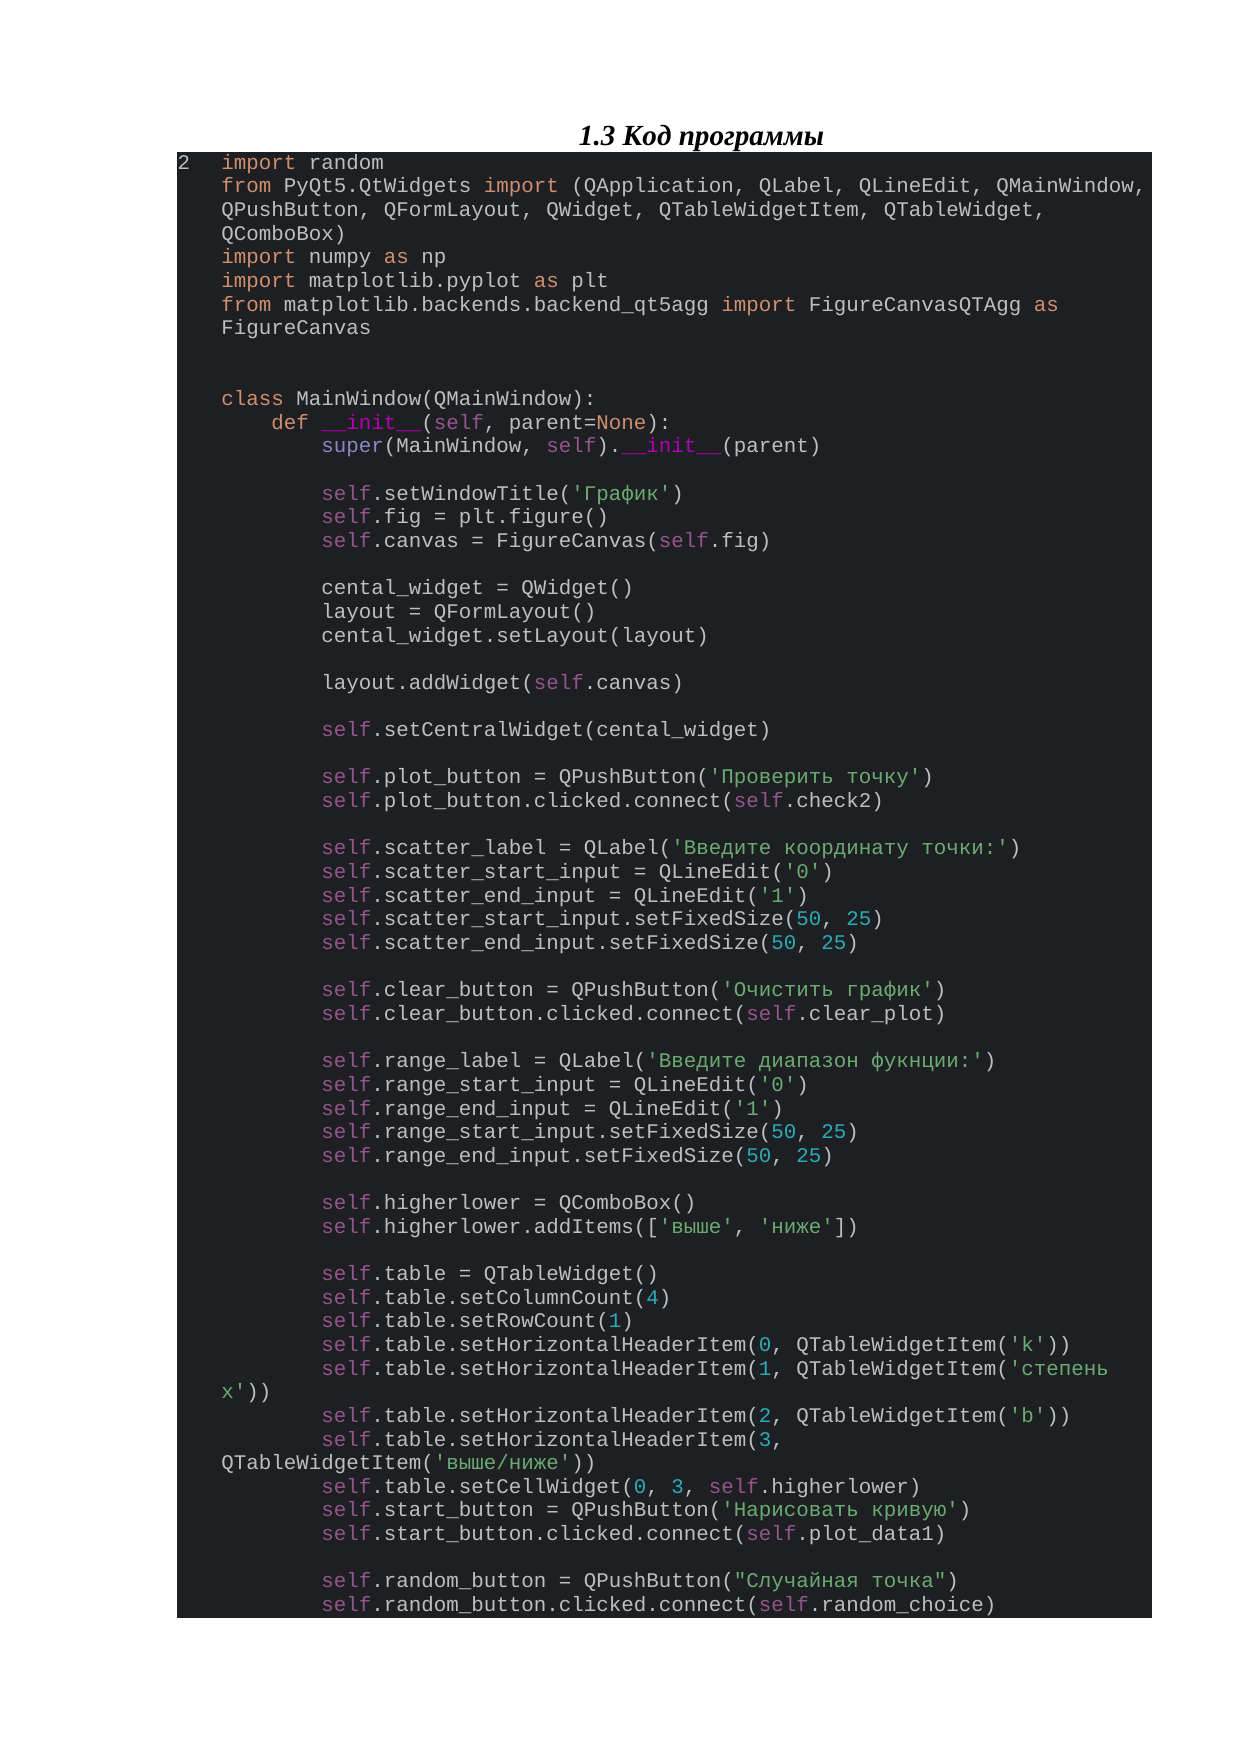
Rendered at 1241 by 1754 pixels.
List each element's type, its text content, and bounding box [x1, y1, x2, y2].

list Код программы [251, 118, 1152, 152]
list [177, 152, 1152, 1618]
